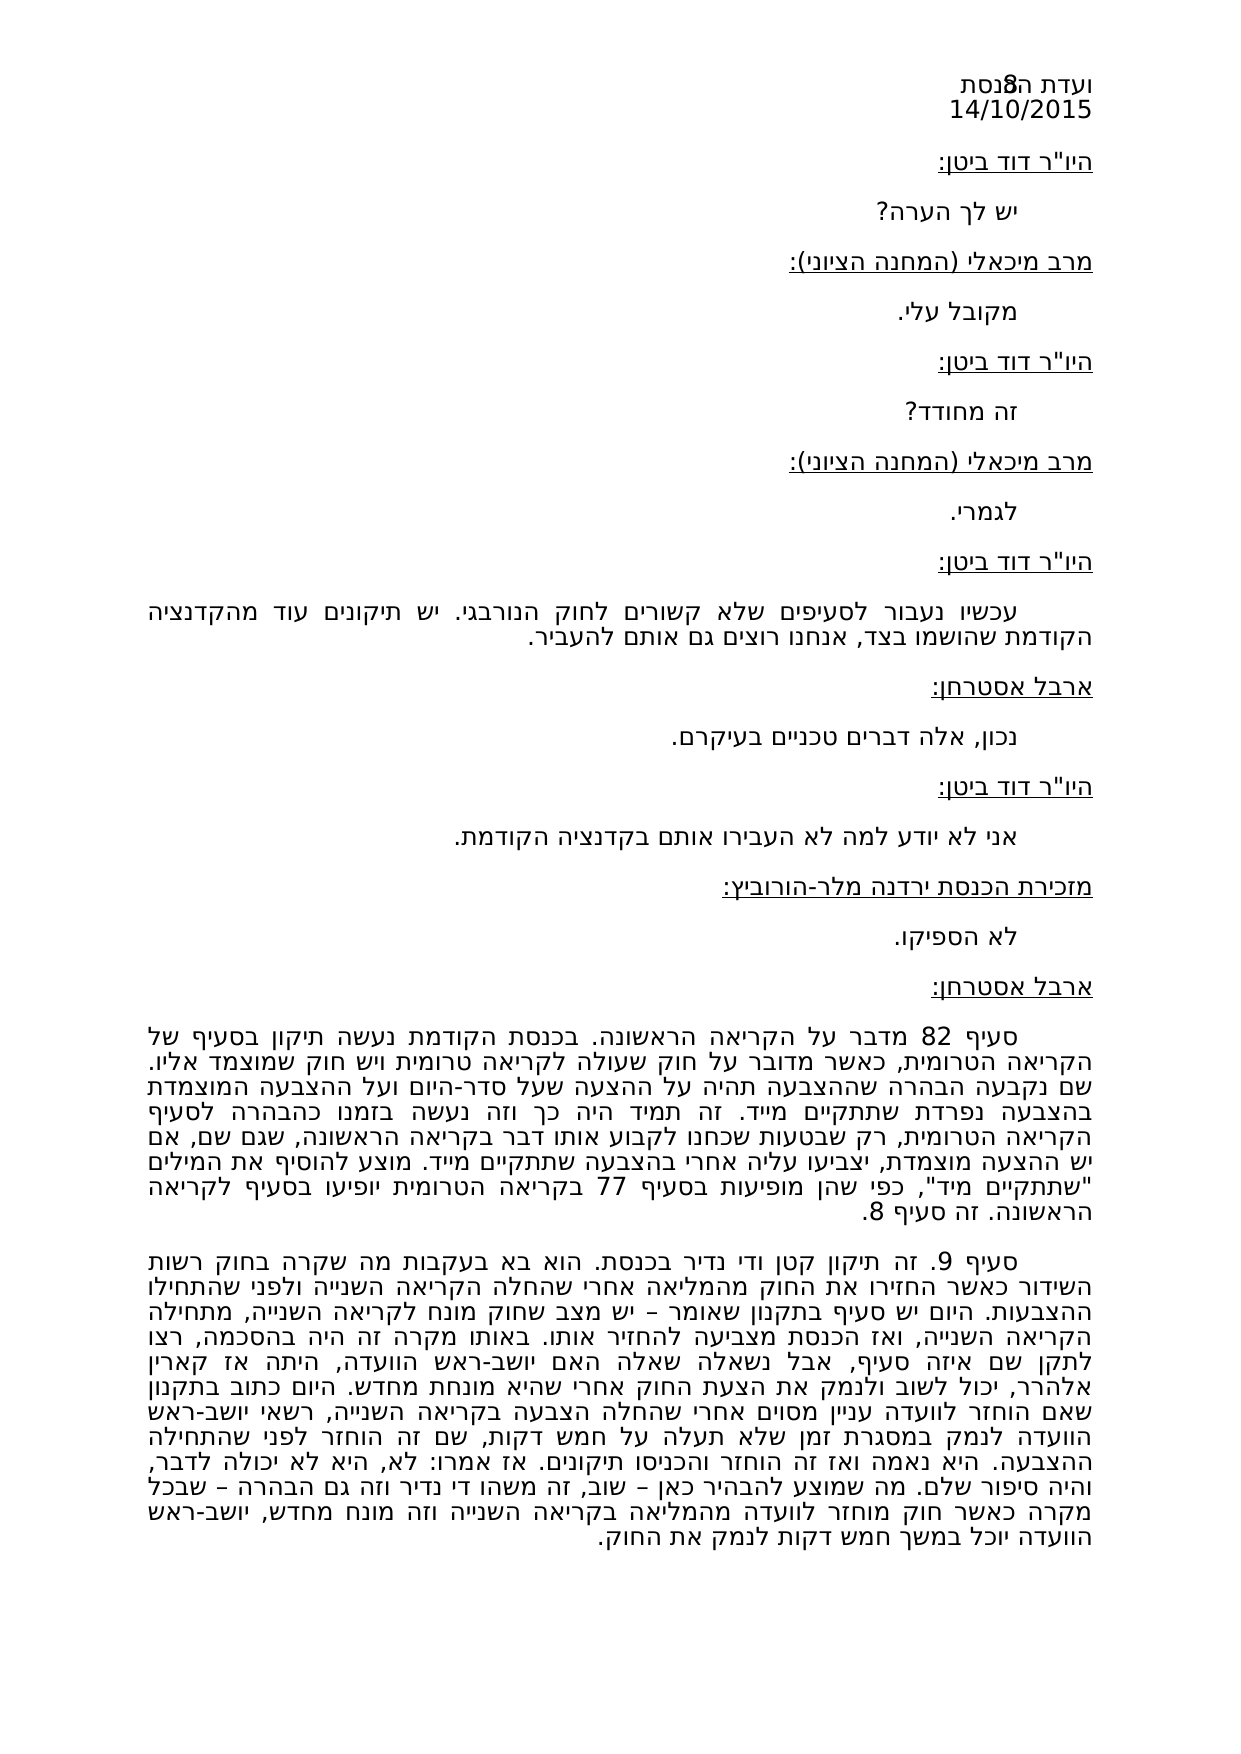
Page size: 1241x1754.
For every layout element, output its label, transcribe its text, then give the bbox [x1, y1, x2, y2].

text יש לך הערה? [147, 200, 1093, 225]
text ארבל אסטרחן: [147, 975, 1093, 1000]
text ארבל אסטרחן: [147, 675, 1093, 700]
text נכון, אלה דברים טכניים בעיקרם. [147, 725, 1093, 750]
text לא הספיקו. [147, 925, 1093, 950]
text היו"ר דוד ביטן: [147, 775, 1093, 800]
text היו"ר דוד ביטן: [147, 150, 1093, 175]
text היו"ר דוד ביטן: [147, 550, 1093, 575]
text מרב מיכאלי (המחנה הציוני): [147, 450, 1093, 475]
text סעיף 82 מדבר על הקריאה הראשונה. בכנסת הקודמת נעשה תיקון בסעיף של הקריאה הטרומית, כאשר מדובר על חוק שעולה לקריאה טרומית ויש חוק שמוצמד אליו. שם נקבעה הבהרה שההצבעה תהיה על ההצעה שעל סדר-היום ועל ההצבעה המוצמדת בהצבעה נפרדת שתתקיים מייד. זה תמיד היה כך וזה נעשה בזמנו כהבהרה לסעיף הקריאה הטרומית, רק שבטעות שכחנו לקבוע אותו דבר בקריאה הראשונה, שגם שם, אם יש ההצעה מוצמדת, יצביעו עליה אחרי בהצבעה שתתקיים מייד. מוצע להוסיף את המילים "שתתקיים מיד", כפי שהן מופיעות בסעיף 77 בקריאה הטרומית יופיעו בסעיף לקריאה הראשונה. זה סעיף 8. [147, 1025, 1093, 1225]
text אני לא יודע למה לא העבירו אותם בקדנציה הקודמת. [147, 825, 1093, 850]
text מזכירת הכנסת ירדנה מלר-הורוביץ: [147, 875, 1093, 900]
text עכשיו נעבור לסעיפים שלא קשורים לחוק הנורבגי. יש תיקונים עוד מהקדנציה הקודמת שהושמו בצד, אנחנו רוצים גם אותם להעביר. [147, 600, 1093, 650]
text מקובל עלי. [147, 300, 1093, 325]
text זה מחודד? [147, 400, 1093, 425]
text סעיף 9. זה תיקון קטן ודי נדיר בכנסת. הוא בא בעקבות מה שקרה בחוק רשות השידור כאשר החזירו את החוק מהמליאה אחרי שהחלה הקריאה השנייה ולפני שהתחילו ההצבעות. היום יש סעיף בתקנון שאומר – יש מצב שחוק מונח לקריאה השנייה, מתחילה הקריאה השנייה, ואז הכנסת מצביעה להחזיר אותו. באותו מקרה זה היה בהסכמה, רצו לתקן שם איזה סעיף, אבל נשאלה שאלה האם יושב-ראש הוועדה, היתה אז קארין אלהרר, יכול לשוב ולנמק את הצעת החוק אחרי שהיא מונחת מחדש. היום כתוב בתקנון שאם הוחזר לוועדה עניין מסוים אחרי שהחלה הצבעה בקריאה השנייה, רשאי יושב-ראש הוועדה לנמק במסגרת זמן שלא תעלה על חמש דקות, שם זה הוחזר לפני שהתחילה ההצבעה. היא נאמה ואז זה הוחזר והכניסו תיקונים. אז אמרו: לא, היא לא יכולה לדבר, והיה סיפור שלם. מה שמוצע להבהיר כאן – שוב, זה משהו די נדיר וזה גם הבהרה – שבכל מקרה כאשר חוק מוחזר לוועדה מהמליאה בקריאה השנייה וזה מונח מחדש, יושב-ראש הוועדה יוכל במשך חמש דקות לנמק את החוק. [147, 1250, 1093, 1550]
text מרב מיכאלי (המחנה הציוני): [147, 250, 1093, 275]
text לגמרי. [147, 500, 1093, 525]
text היו"ר דוד ביטן: [147, 350, 1093, 375]
